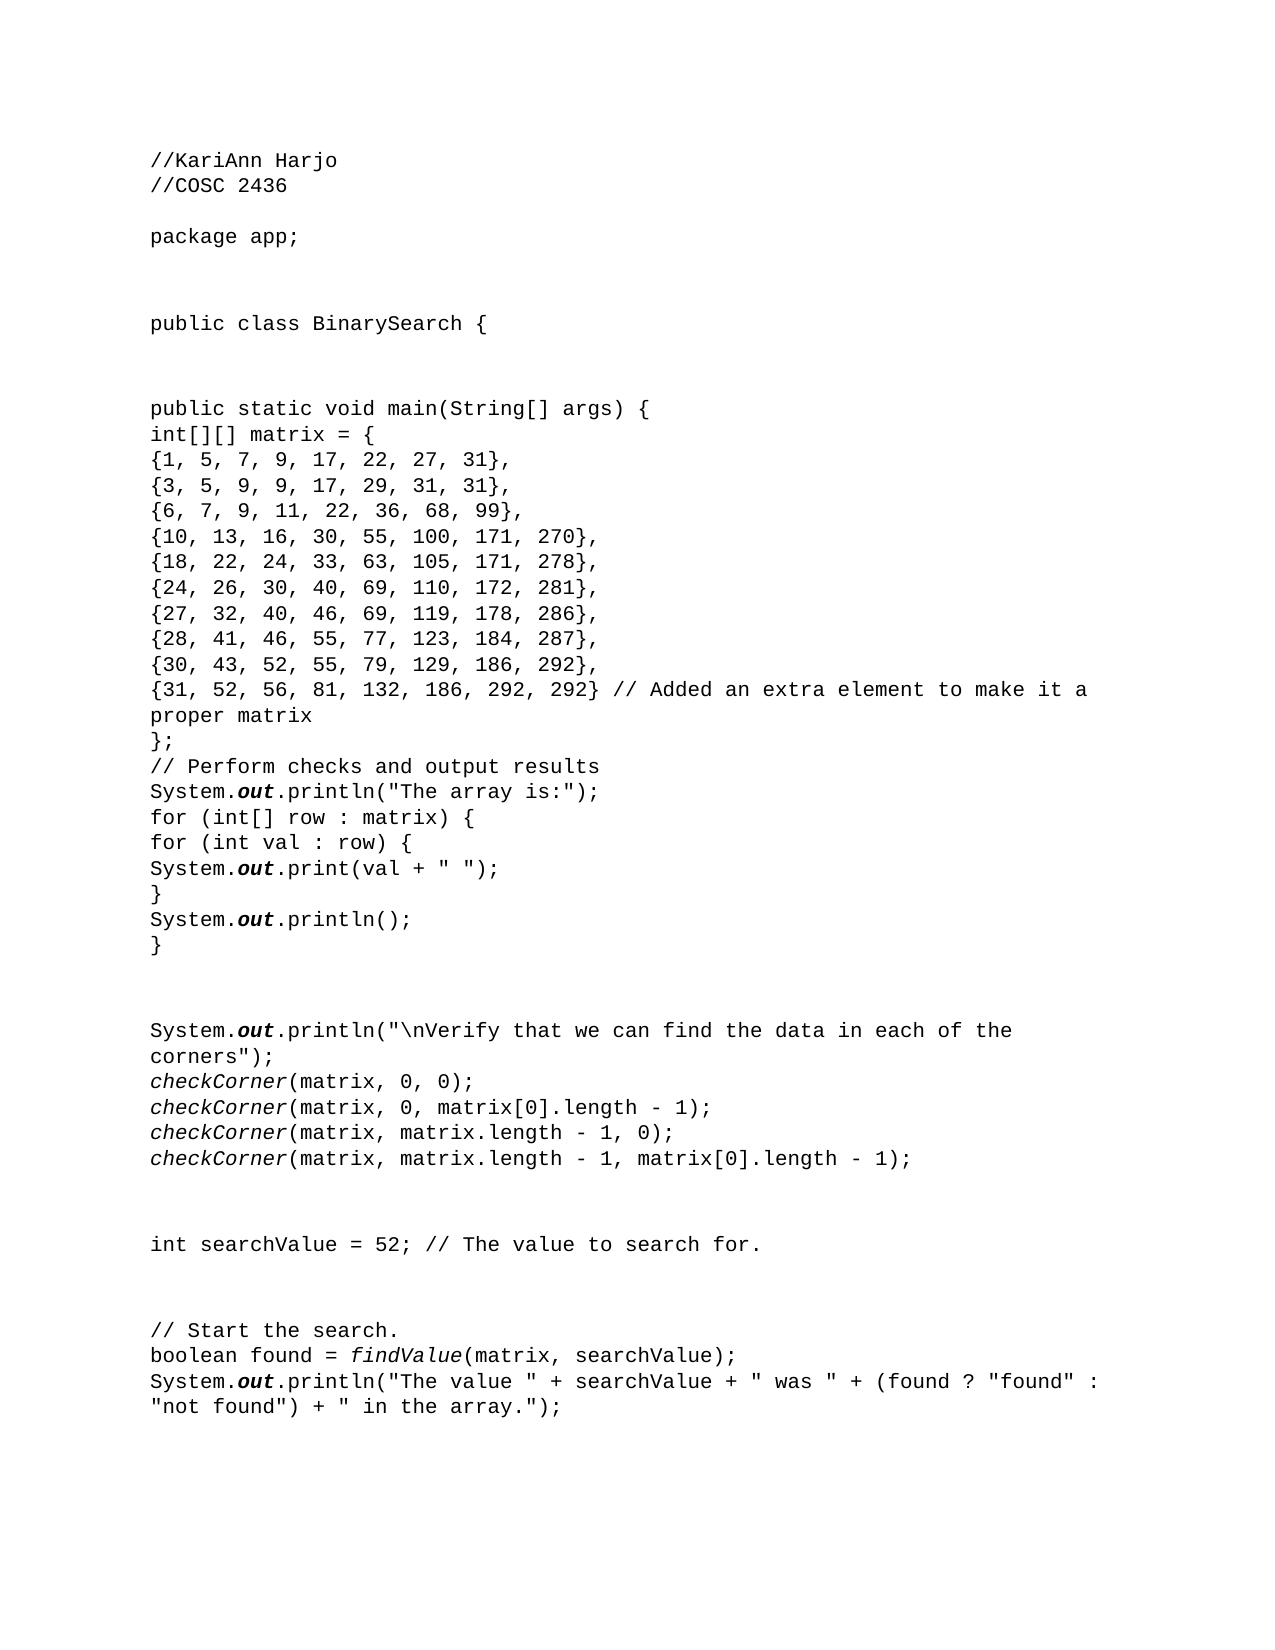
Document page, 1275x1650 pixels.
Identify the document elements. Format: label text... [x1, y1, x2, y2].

text boolean found = findValue(matrix, searchValue); [150, 1345, 1125, 1369]
text checkCorner(matrix, matrix.length - 1, matrix[0].length - 1); [150, 1148, 1125, 1172]
text checkCorner(matrix, matrix.length - 1, 0); [150, 1122, 1125, 1146]
text checkCorner(matrix, 0, matrix[0].length - 1); [150, 1097, 1125, 1121]
text int[][] matrix = { [150, 424, 1125, 448]
text public static void main(String[] args) { [150, 398, 1125, 422]
text {1, 5, 7, 9, 17, 22, 27, 31}, [150, 449, 1125, 473]
text for (int[] row : matrix) { [150, 807, 1125, 830]
text System.out.print(val + " "); [150, 858, 1125, 881]
text }; [150, 730, 1125, 754]
text } [150, 934, 1125, 958]
text {3, 5, 9, 9, 17, 29, 31, 31}, [150, 475, 1125, 499]
text // Perform checks and output results [150, 756, 1125, 779]
text // Start the search. [150, 1320, 1125, 1343]
text System.out.println("The array is:"); [150, 781, 1125, 805]
text for (int val : row) { [150, 832, 1125, 856]
text } [150, 883, 1125, 907]
text //KariAnn Harjo [150, 150, 1125, 174]
text {27, 32, 40, 46, 69, 119, 178, 286}, [150, 603, 1125, 626]
text System.out.println("The value " + searchValue + " was " + (found ? "found" : "not found") + " in the array."); [150, 1371, 1125, 1420]
text System.out.println(); [150, 909, 1125, 932]
text //COSC 2436 [150, 176, 1125, 199]
text {28, 41, 46, 55, 77, 123, 184, 287}, [150, 628, 1125, 652]
text {30, 43, 52, 55, 79, 129, 186, 292}, [150, 654, 1125, 677]
text checkCorner(matrix, 0, 0); [150, 1071, 1125, 1095]
text {31, 52, 56, 81, 132, 186, 292, 292} // Added an extra element to make it a proper matrix [150, 679, 1125, 728]
text {18, 22, 24, 33, 63, 105, 171, 278}, [150, 552, 1125, 575]
text {6, 7, 9, 11, 22, 36, 68, 99}, [150, 501, 1125, 524]
text public class BinarySearch { [150, 312, 1125, 336]
text package app; [150, 227, 1125, 250]
text {24, 26, 30, 40, 69, 110, 172, 281}, [150, 577, 1125, 601]
text int searchValue = 52; // The value to search for. [150, 1234, 1125, 1257]
text System.out.println("\nVerify that we can find the data in each of the corners"); [150, 1020, 1125, 1069]
text {10, 13, 16, 30, 55, 100, 171, 270}, [150, 526, 1125, 550]
